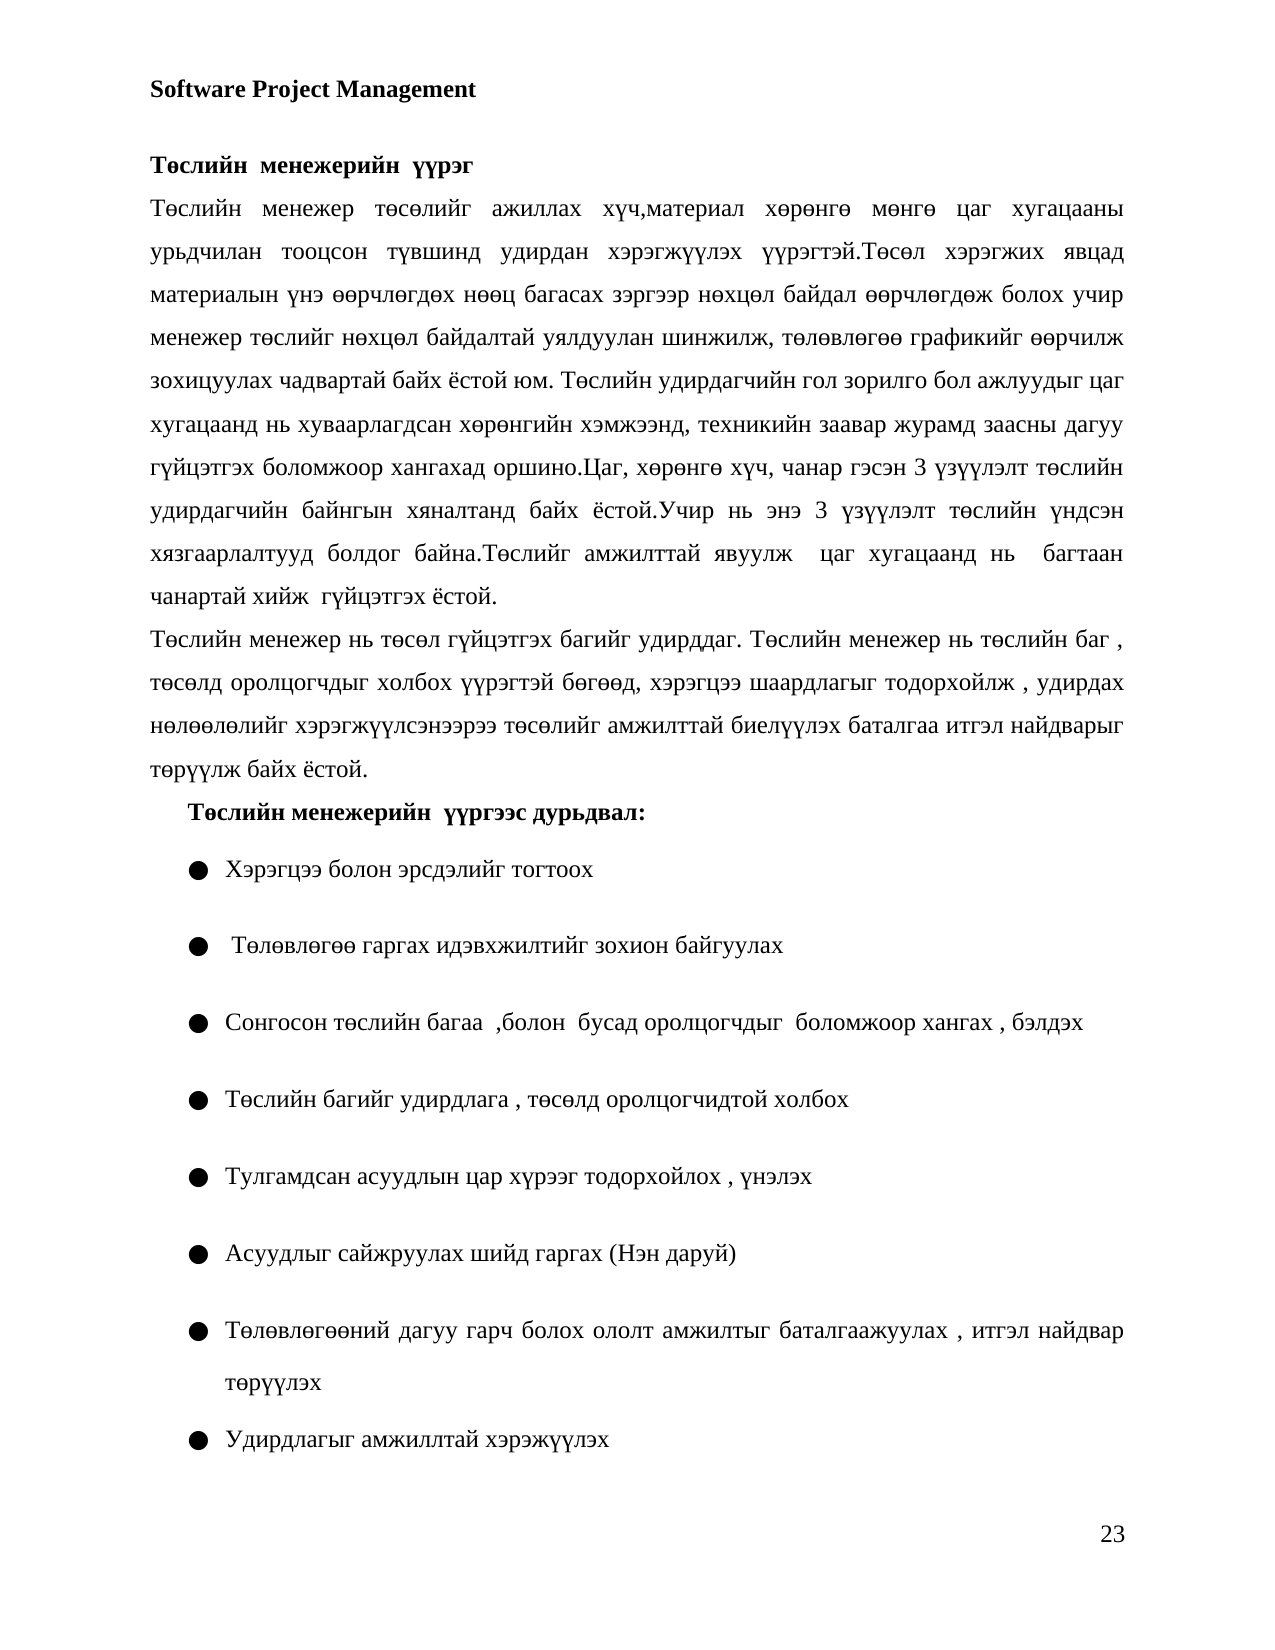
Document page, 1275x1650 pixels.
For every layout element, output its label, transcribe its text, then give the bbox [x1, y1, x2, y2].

list Төлөвлөгөөний дагуу гарч болох ололт амжилтыг баталгаажуулах , итгэл найдвар төрүүлэх [187, 1301, 1125, 1396]
text Төслийн менежер төсөлийг ажиллах хүч,материал хөрөнгө мөнгө цаг хугацааны урьдчилан тооцсон түвшинд удирдан хэрэгжүүлэх үүрэгтэй.Төсөл хэрэгжих явцад материалын үнэ өөрчлөгдөх нөөц багасах зэргээр нөхцөл байдал өөрчлөгдөж болох учир менежер төслийг нөхцөл байдалтай уялдуулан шинжилж, төлөвлөгөө графикийг өөрчилж зохицуулах чадвартай байх ёстой юм. Төслийн удирдагчийн гол зорилго бол ажлуудыг цаг хугацаанд нь хуваарлагдсан хөрөнгийн хэмжээнд, техникийн заавар журамд заасны дагуу гүйцэтгэх боломжоор хангахад оршино.Цаг, хөрөнгө хүч, чанар гэсэн 3 үзүүлэлт төслийн удирдагчийн байнгын хяналтанд байх ёстой.Учир нь энэ 3 үзүүлэлт төслийн үндсэн хязгаарлалтууд болдог байна.Төслийг амжилттай явуулж цаг хугацаанд нь багтаан чанартай хийж гүйцэтгэх ёстой. [150, 193, 1125, 610]
list Төлөвлөгөө гаргах идэвхжилтийг зохион байгуулах [187, 917, 1125, 968]
list Удирдлагыг амжиллтай хэрэжүүлэх [187, 1410, 1125, 1461]
list Төслийн багийг удирдлага , төсөлд оролцогчидтой холбох [187, 1071, 1125, 1122]
text Төслийн менежерийн үүрэг [150, 150, 1125, 179]
text Төслийн менежерийн үүргээс дурьдвал: [150, 797, 1125, 826]
list Хэрэгцээ болон эрсдэлийг тогтоох [187, 840, 1125, 891]
list Тулгамдсан асуудлын цар хүрээг тодорхойлох , үнэлэх [187, 1147, 1125, 1199]
list Асуудлыг сайжруулах шийд гаргах (Нэн даруй) [187, 1224, 1125, 1276]
list Сонгосон төслийн багаа ,болон бусад оролцогчдыг боломжоор хангах , бэлдэх [187, 994, 1125, 1045]
text Төслийн менежер нь төсөл гүйцэтгэх багийг удирддаг. Төслийн менежер нь төслийн баг , төсөлд оролцогчдыг холбох үүрэгтэй бөгөөд, хэрэгцээ шаардлагыг тодорхойлж , удирдах нөлөөлөлийг хэрэгжүүлсэнээрээ төсөлийг амжилттай биелүүлэх баталгаа итгэл найдварыг төрүүлж байх ёстой. [150, 624, 1125, 782]
